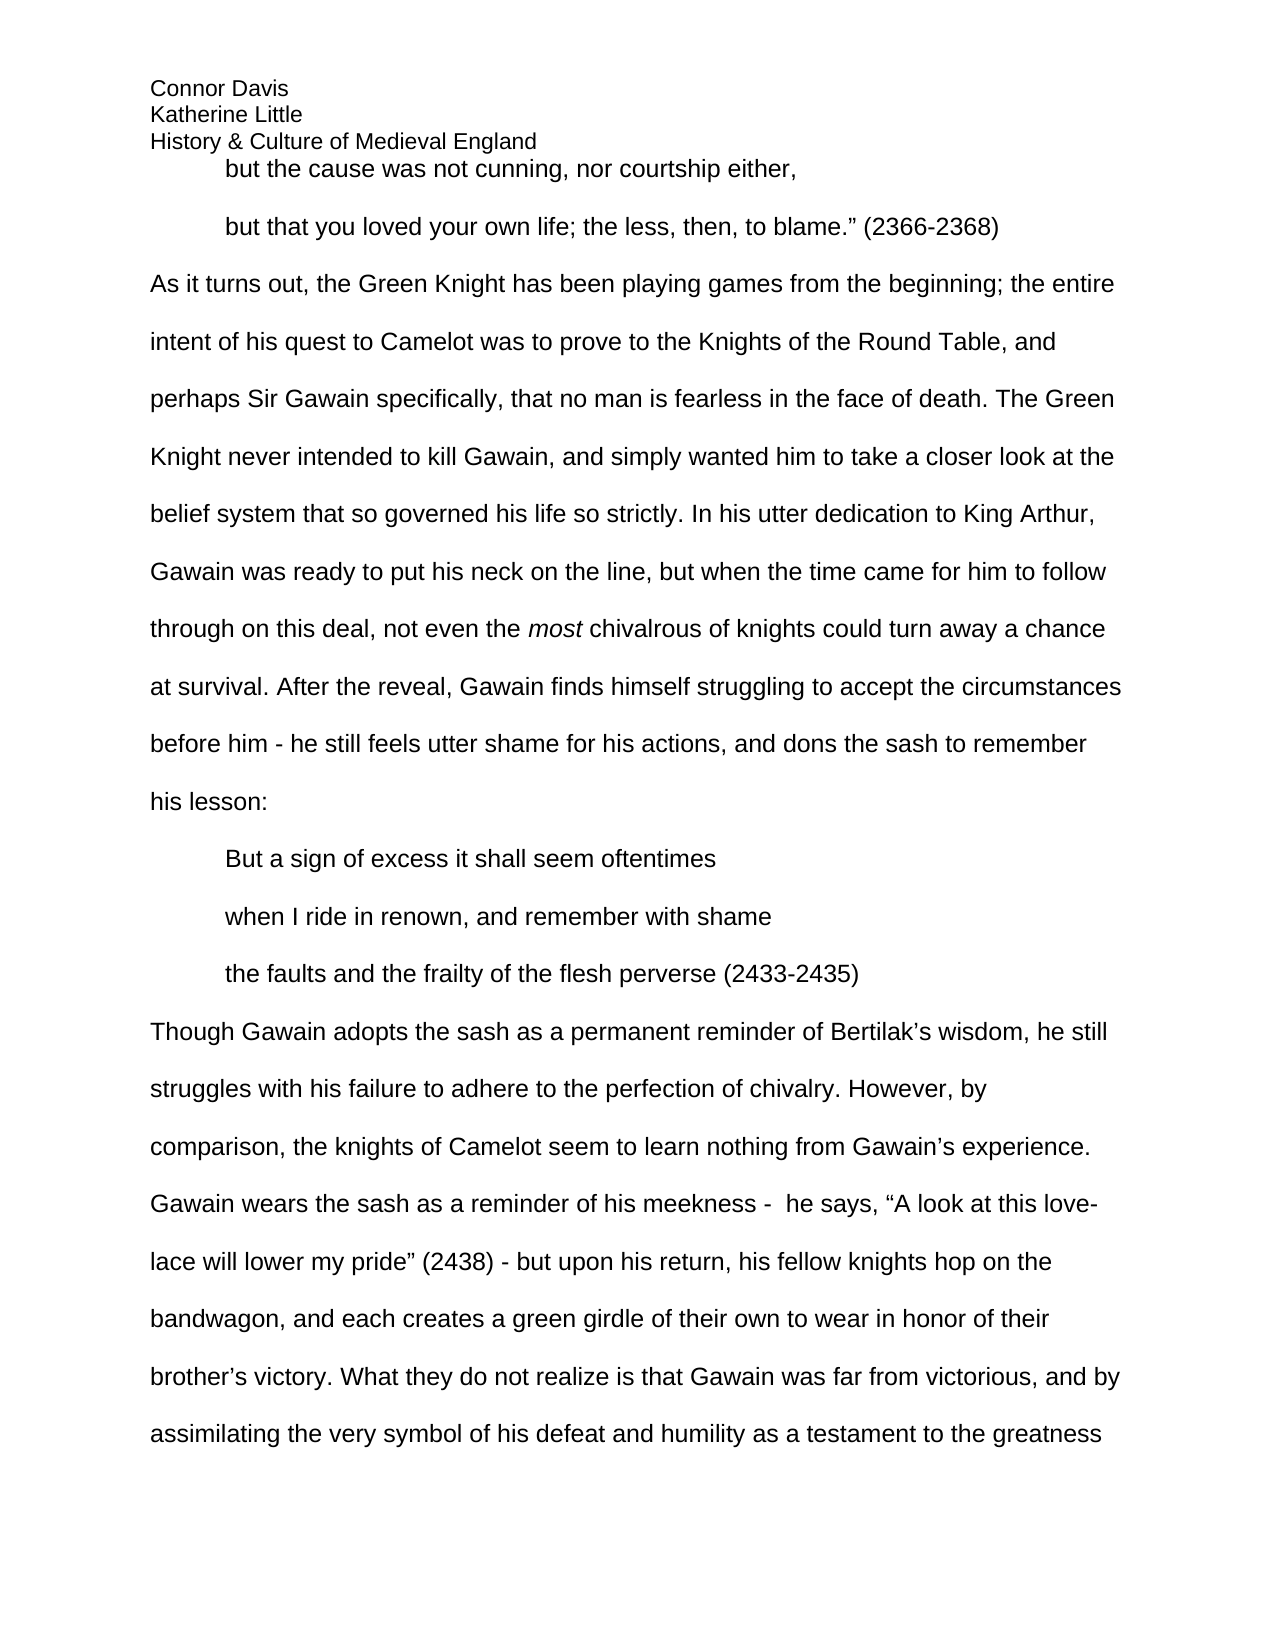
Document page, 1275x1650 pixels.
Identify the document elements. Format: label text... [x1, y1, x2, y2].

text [150, 1017, 1125, 1448]
text when I ride in renown, and remember with shame [150, 902, 1125, 930]
text but that you loved your own life; the less, then, to blame.” (2366-2368) [150, 212, 1125, 240]
text As it turns out, the Green Knight has been playing games from the beginning; the entire intent of his quest to Camelot was to prove to the Knights of the Round Table, and perhaps Sir Gawain specifically, that no man is fearless in the face of death. The Green Knight never intended to kill Gawain, and simply wanted him to take a closer look at the belief system that so governed his life so strictly. In his utter dedication to King Arthur, Gawain was ready to put his neck on the line, but when the time came for him to follow through on this deal, not even the most chivalrous of knights could turn away a chance at survival. After the reveal, Gawain finds himself struggling to accept the circumstances before him - he still feels utter shame for his actions, and dons the sash to remember his lesson: [150, 269, 1125, 815]
text But a sign of excess it shall seem oftentimes [150, 844, 1125, 873]
text the faults and the frailty of the flesh perverse (2433-2435) [150, 959, 1125, 988]
text but the cause was not cunning, nor courtship either, [150, 154, 1125, 183]
